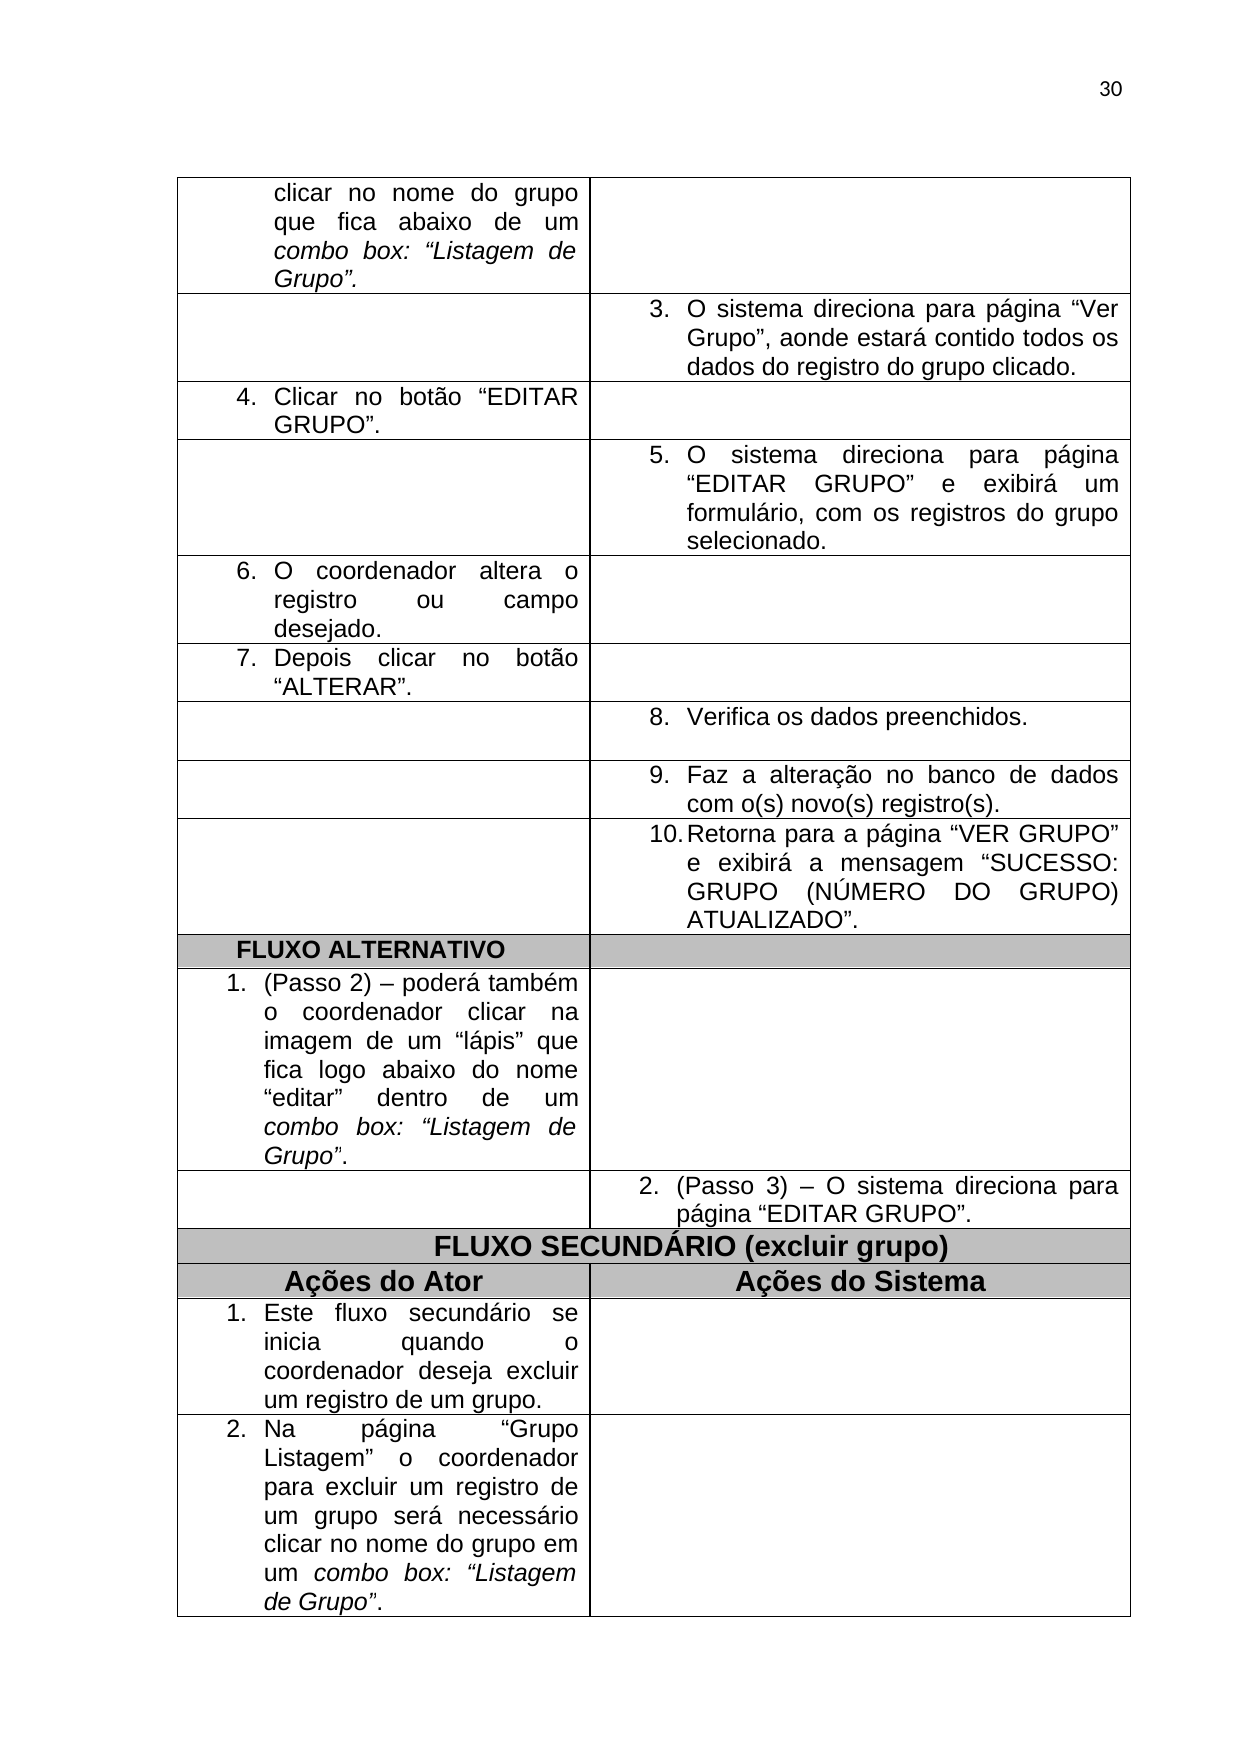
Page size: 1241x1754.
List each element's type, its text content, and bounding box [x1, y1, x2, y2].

table_cell FLUXO ALTERNATIVO [178, 935, 589, 967]
table_cell Clicar no botão “EDITAR GRUPO”. [178, 382, 589, 439]
table_cell (Passo 3) – O sistema direciona para página “EDITAR GRUPO”. [591, 1171, 1130, 1228]
table_cell (Passo 2) – poderá também o coordenador clicar na imagem de um “lápis” que fica logo abaixo do nome “editar” dentro de um combo box: “Listagem de Grupo”. [178, 969, 589, 1170]
table_cell O sistema direciona para página “Ver Grupo”, aonde estará contido todos os dados do registro do grupo clicado. [591, 294, 1130, 381]
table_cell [178, 178, 589, 293]
table_cell [591, 382, 1130, 439]
table_cell [178, 819, 589, 934]
table_cell O coordenador altera o registro ou campo desejado. [382, 556, 589, 642]
table_cell Faz a alteração no banco de dados com o(s) novo(s) registro(s). [591, 761, 687, 818]
table_cell [178, 440, 589, 555]
table_cell [178, 761, 589, 818]
table_cell [178, 1171, 589, 1228]
table_cell Ações do Sistema [591, 1264, 1130, 1297]
table_cell [591, 935, 1130, 967]
table_cell O coordenador altera o registro ou campo desejado. [178, 556, 274, 642]
table_cell [591, 644, 1130, 701]
table_cell FLUXO SECUNDÁRIO (excluir grupo) [178, 1229, 1130, 1263]
table_cell O sistema direciona para página “EDITAR GRUPO” e exibirá um formulário, com os registros do grupo selecionado. [591, 440, 1130, 555]
table_cell Ações do Ator [178, 1264, 589, 1297]
table_cell [178, 294, 589, 381]
table_cell Depois clicar no botão “ALTERAR”. [413, 644, 589, 701]
table_cell [591, 1299, 1130, 1413]
table_cell [591, 556, 1130, 642]
table_cell [591, 969, 1130, 1170]
table_cell Retorna para a página “VER GRUPO” e exibirá a mensagem “SUCESSO: GRUPO (NÚMERO DO GRUPO) ATUALIZADO”. [859, 819, 1130, 934]
table_cell [591, 178, 1130, 293]
table_cell Este fluxo secundário se inicia quando o coordenador deseja excluir um registro de um grupo. [178, 1299, 264, 1413]
table_cell [591, 1415, 1130, 1616]
table_cell Na página “Grupo Listagem” o coordenador para excluir um registro de um grupo será necessário clicar no nome do grupo em um combo box: “Listagem de Grupo”. [178, 1415, 589, 1616]
table_cell Depois clicar no botão “ALTERAR”. [178, 644, 274, 701]
table_cell Verifica os dados preenchidos. [591, 702, 1130, 759]
table_cell [178, 702, 589, 759]
table_cell Faz a alteração no banco de dados com o(s) novo(s) registro(s). [1001, 761, 1130, 818]
table_cell Retorna para a página “VER GRUPO” e exibirá a mensagem “SUCESSO: GRUPO (NÚMERO DO GRUPO) ATUALIZADO”. [591, 819, 687, 934]
